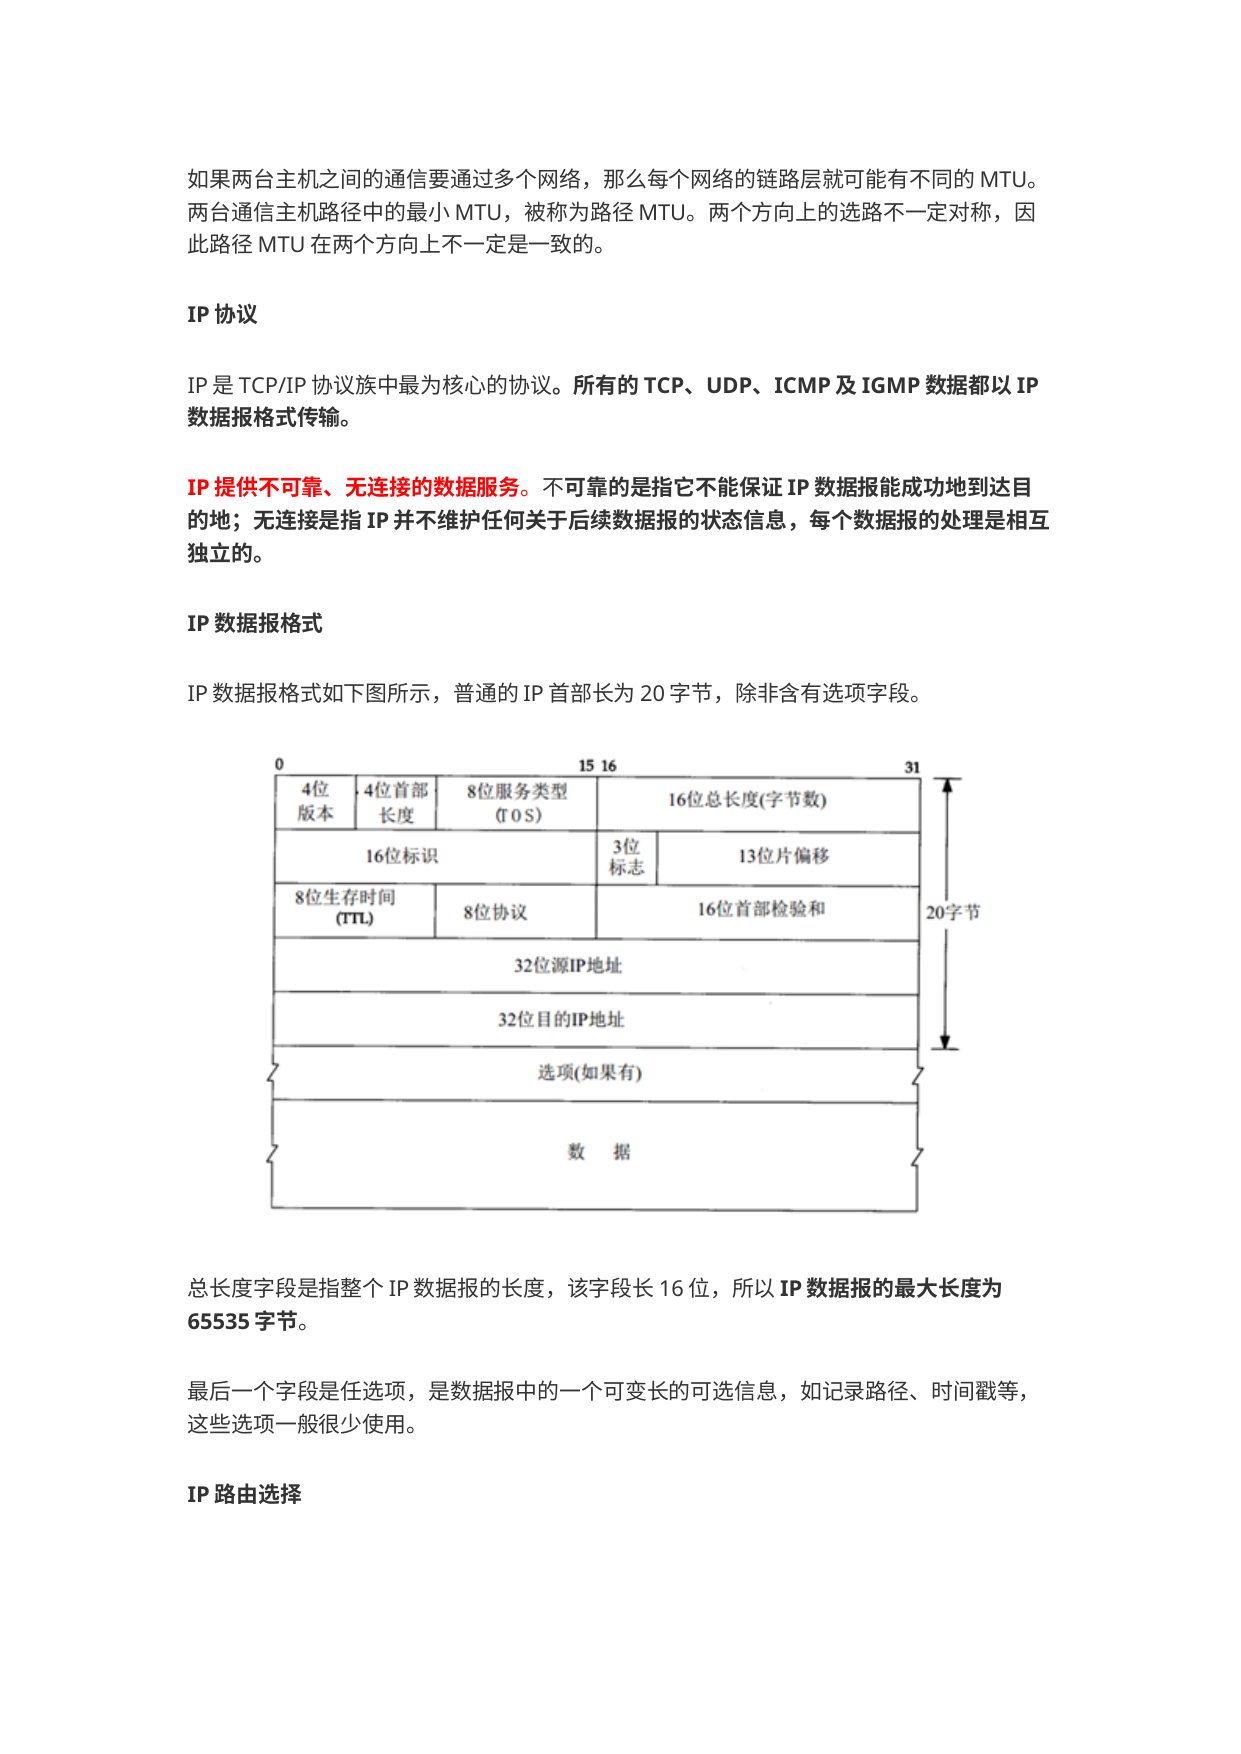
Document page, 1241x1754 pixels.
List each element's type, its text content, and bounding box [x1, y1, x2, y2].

picture [254, 745, 986, 1223]
text IP数据报格式 [187, 605, 1053, 638]
text IP提供不可靠、无连接的数据服务。不可靠的是指它不能保证IP数据报能成功地到达目的地；无连接是指IP并不维护任何关于后续数据报的状态信息，每个数据报的处理是相互独立的。 [187, 470, 1053, 568]
text IP协议 [187, 297, 1053, 330]
text IP数据报格式如下图所示，普通的IP首部长为20字节，除非含有选项字段。 [669, 676, 1053, 708]
text 最后一个字段是任选项，是数据报中的一个可变长的可选信息，如记录路径、时间戳等，这些选项一般很少使用。 [187, 1374, 1053, 1439]
text 如果两台主机之间的通信要通过多个网络，那么每个网络的链路层就可能有不同的MTU。两台通信主机路径中的最小MTU，被称为路径MTU。两个方向上的选路不一定对称，因此路径MTU在两个方向上不一定是一致的。 [187, 162, 1053, 259]
text 总长度字段是指整个IP数据报的长度，该字段长16位，所以IP数据报的最大长度为65535字节。 [187, 1271, 1053, 1336]
text IP是TCP/IP协议族中最为核心的协议。所有的TCP、UDP、ICMP及IGMP数据都以IP数据报格式传输。 [187, 367, 1053, 432]
text IP路由选择 [187, 1476, 1053, 1509]
